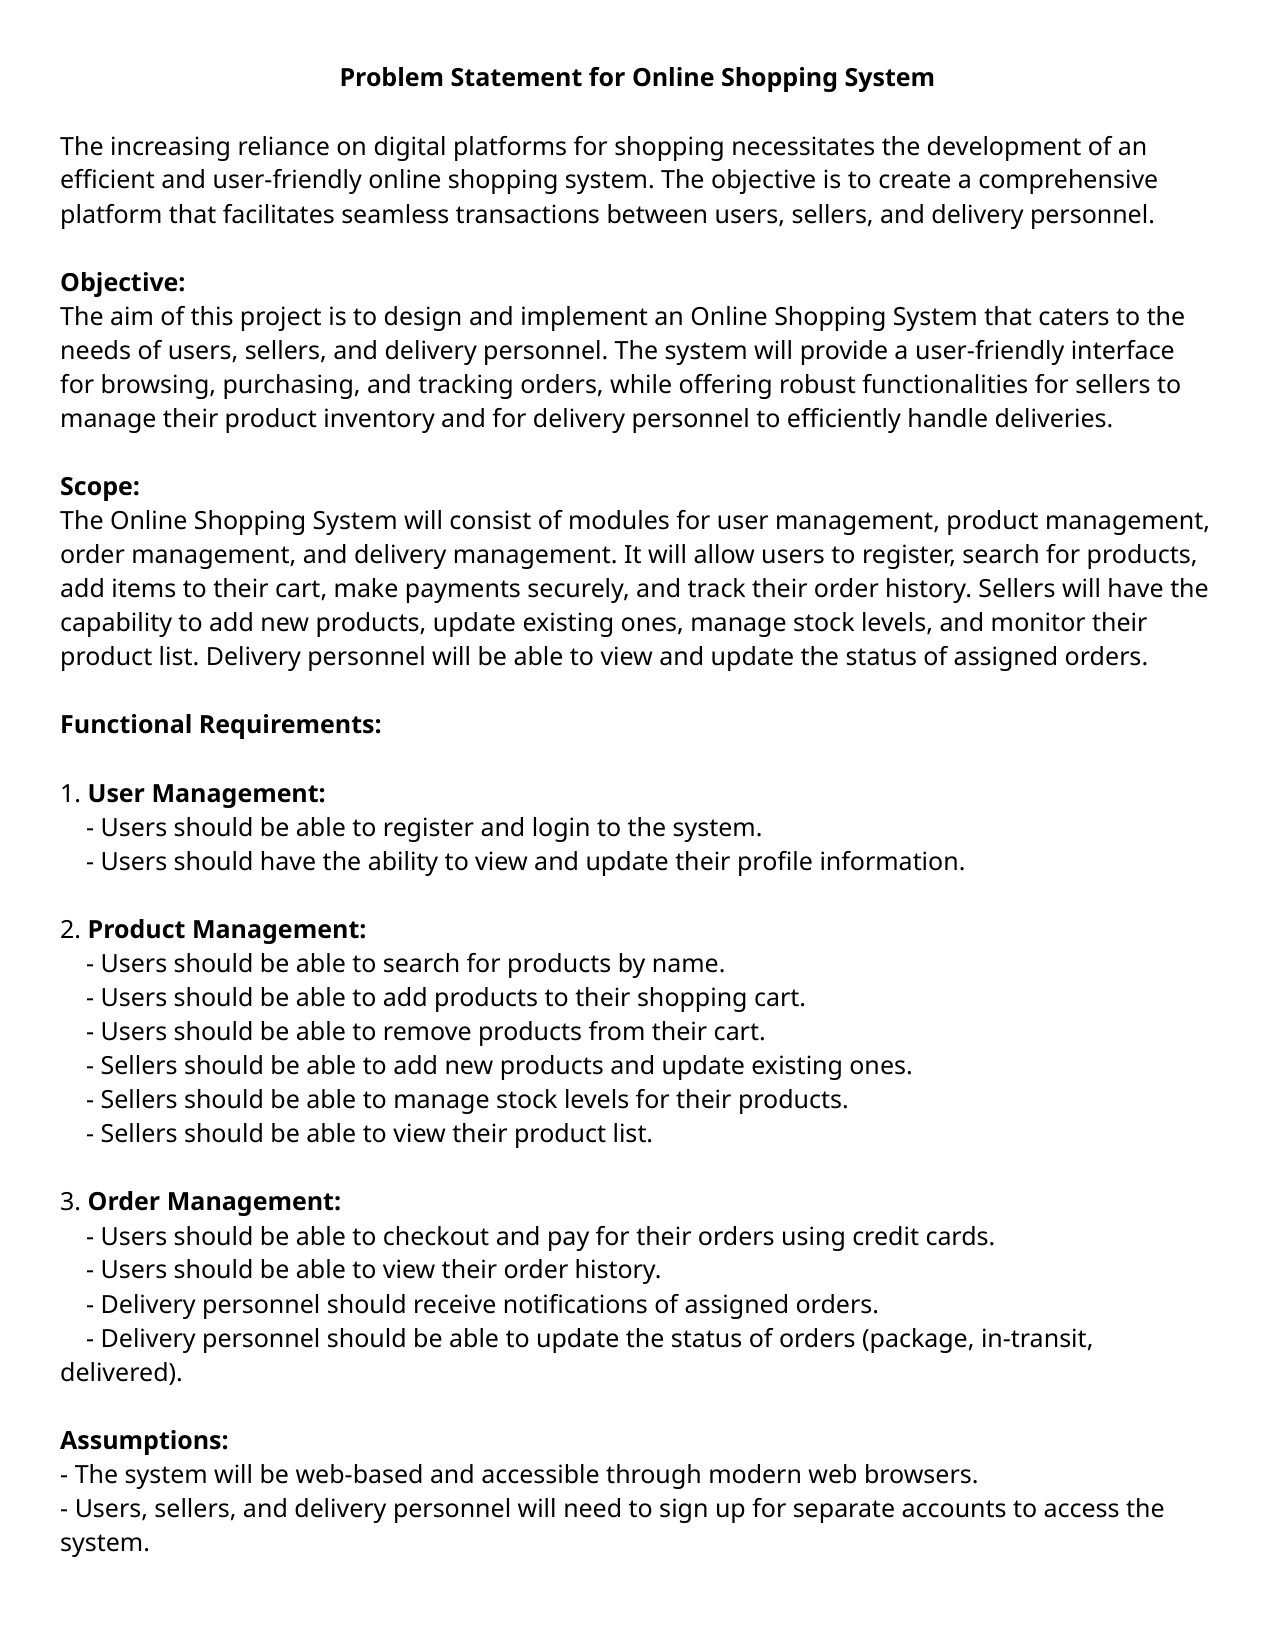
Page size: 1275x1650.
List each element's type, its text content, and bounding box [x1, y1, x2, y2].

text Objective: [60, 264, 1215, 298]
text The Online Shopping System will consist of modules for user management, product management, order management, and delivery management. It will allow users to register, search for products, add items to their cart, make payments securely, and track their order history. Sellers will have the capability to add new products, update existing ones, manage stock levels, and monitor their product list. Delivery personnel will be able to view and update the status of assigned orders. [60, 503, 1215, 673]
text - Users should be able to register and login to the system. [60, 809, 1215, 843]
text - Users should be able to view their order history. [60, 1252, 1215, 1286]
text - Sellers should be able to add new products and update existing ones. [60, 1048, 1215, 1082]
text Functional Requirements: [60, 707, 1215, 741]
text Problem Statement for Online Shopping System [60, 60, 1215, 94]
text Scope: [60, 469, 1215, 503]
text 2. Product Management: [60, 912, 1215, 946]
text - Delivery personnel should be able to update the status of orders (package, in-transit, delivered). [60, 1320, 1215, 1388]
text - Users, sellers, and delivery personnel will need to sign up for separate accounts to access the system. [60, 1491, 1215, 1559]
text 1. User Management: [60, 775, 1215, 809]
text The aim of this project is to design and implement an Online Shopping System that caters to the needs of users, sellers, and delivery personnel. The system will provide a user-friendly interface for browsing, purchasing, and tracking orders, while offering robust functionalities for sellers to manage their product inventory and for delivery personnel to efficiently handle deliveries. [60, 298, 1215, 435]
text - Users should be able to search for products by name. [60, 946, 1215, 980]
text - Users should be able to checkout and pay for their orders using credit cards. [60, 1218, 1215, 1252]
text - Users should have the ability to view and update their profile information. [60, 843, 1215, 877]
text - Sellers should be able to view their product list. [60, 1116, 1215, 1150]
text The increasing reliance on digital platforms for shopping necessitates the development of an efficient and user-friendly online shopping system. The objective is to create a comprehensive platform that facilitates seamless transactions between users, sellers, and delivery personnel. [60, 128, 1215, 230]
text - Sellers should be able to manage stock levels for their products. [60, 1082, 1215, 1116]
text 3. Order Management: [60, 1184, 1215, 1218]
text - Users should be able to remove products from their cart. [60, 1014, 1215, 1048]
text - The system will be web-based and accessible through modern web browsers. [60, 1457, 1215, 1491]
text - Users should be able to add products to their shopping cart. [60, 980, 1215, 1014]
text - Delivery personnel should receive notifications of assigned orders. [60, 1286, 1215, 1320]
text Assumptions: [60, 1422, 1215, 1457]
